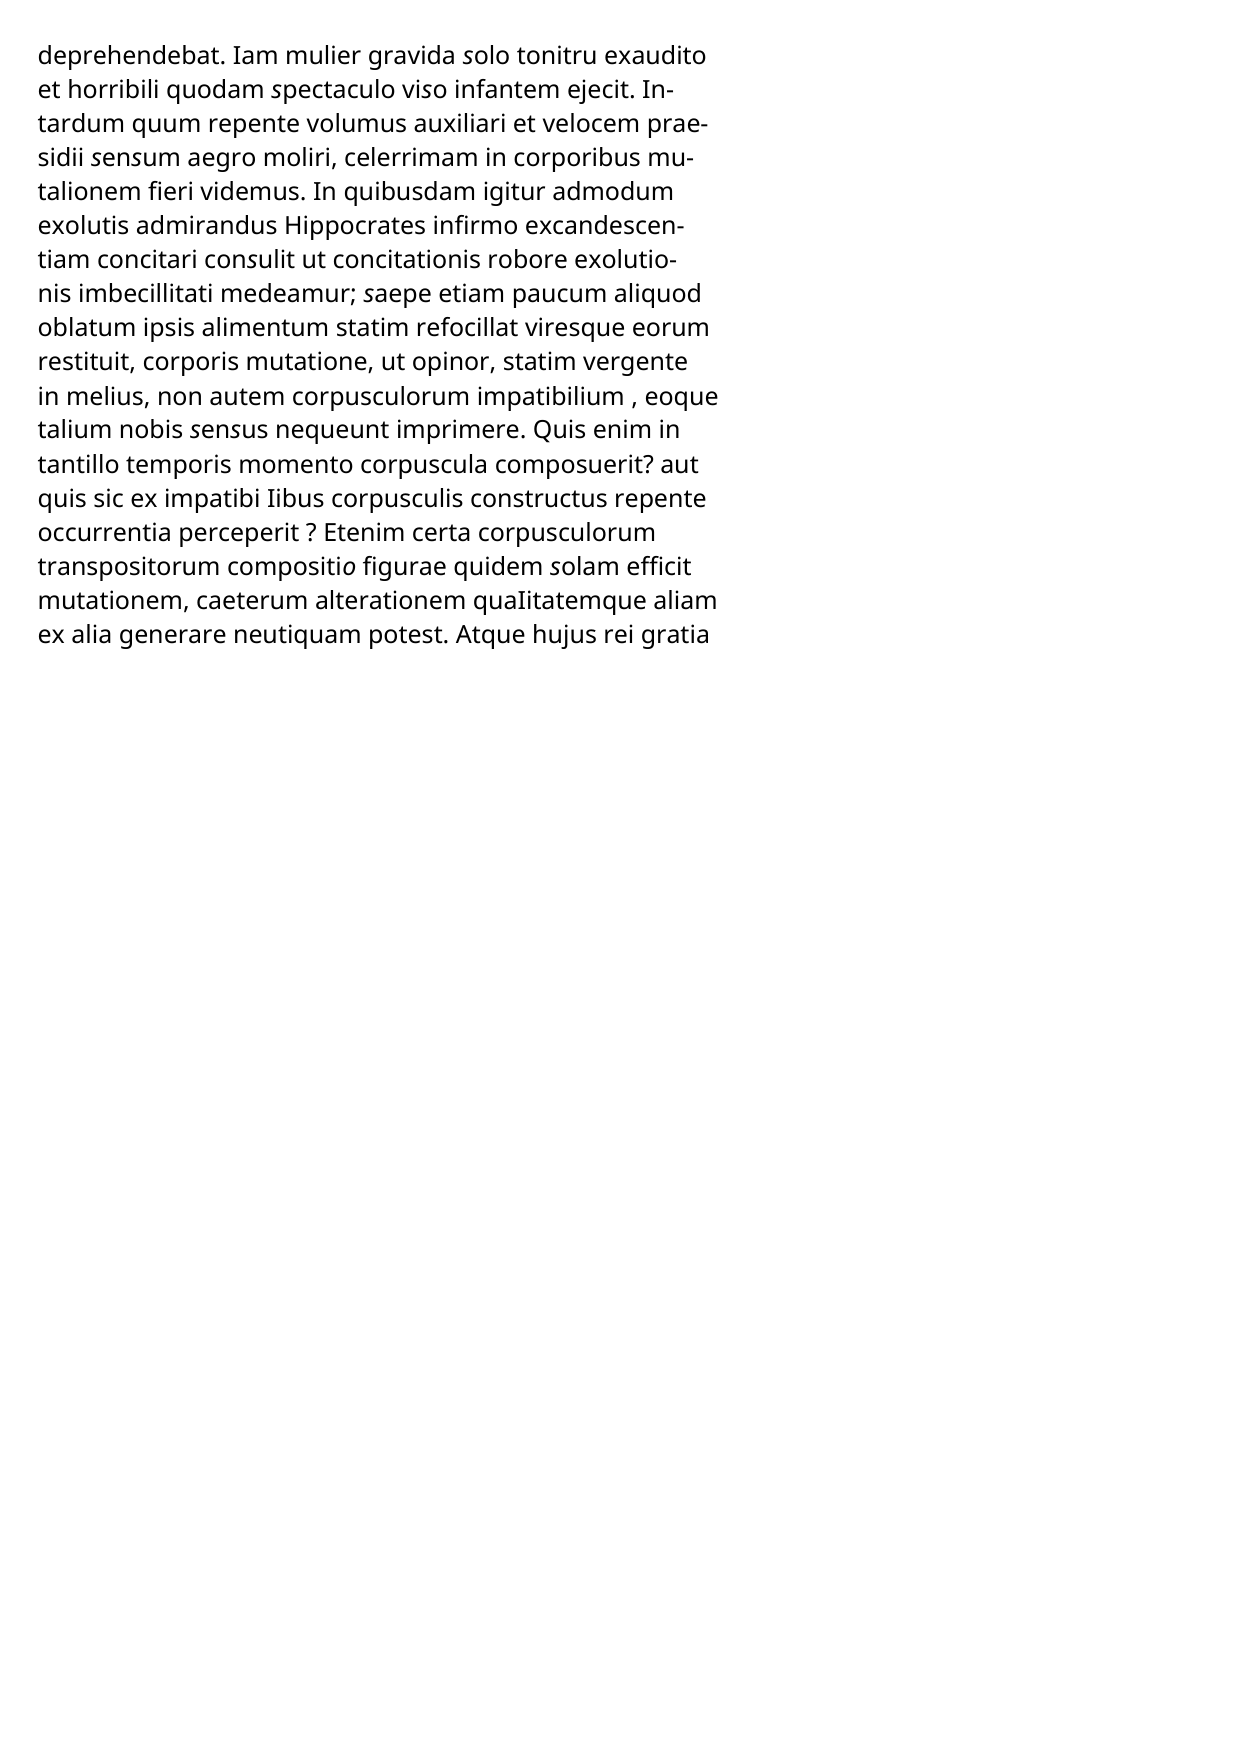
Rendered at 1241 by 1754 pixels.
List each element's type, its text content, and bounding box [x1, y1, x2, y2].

text deprehendebat. Iam mulier gravida solo tonitru exaudito et horribili quodam spectaculo viso infantem ejecit. In- tardum quum repente volumus auxiliari et velocem prae- sidii sensum aegro moliri, celerrimam in corporibus mu- talionem fieri videmus. In quibusdam igitur admodum exolutis admirandus Hippocrates infirmo excandescen- tiam concitari consulit ut concitationis robore exolutio- nis imbecillitati medeamur; saepe etiam paucum aliquod oblatum ipsis alimentum statim refocillat viresque eorum restituit, corporis mutatione, ut opinor, statim vergente in melius, non autem corpusculorum impatibilium , eoque talium nobis sensus nequeunt imprimere. Quis enim in tantillo temporis momento corpuscula composuerit? aut quis sic ex impatibi Iibus corpusculis constructus repente occurrentia perceperit ? Etenim certa corpusculorum transpositorum compositio figurae quidem solam efficit mutationem, caeterum alterationem quaIitatemque aliam ex alia generare neutiquam potest. Atque hujus rei gratia [37, 37, 1203, 651]
